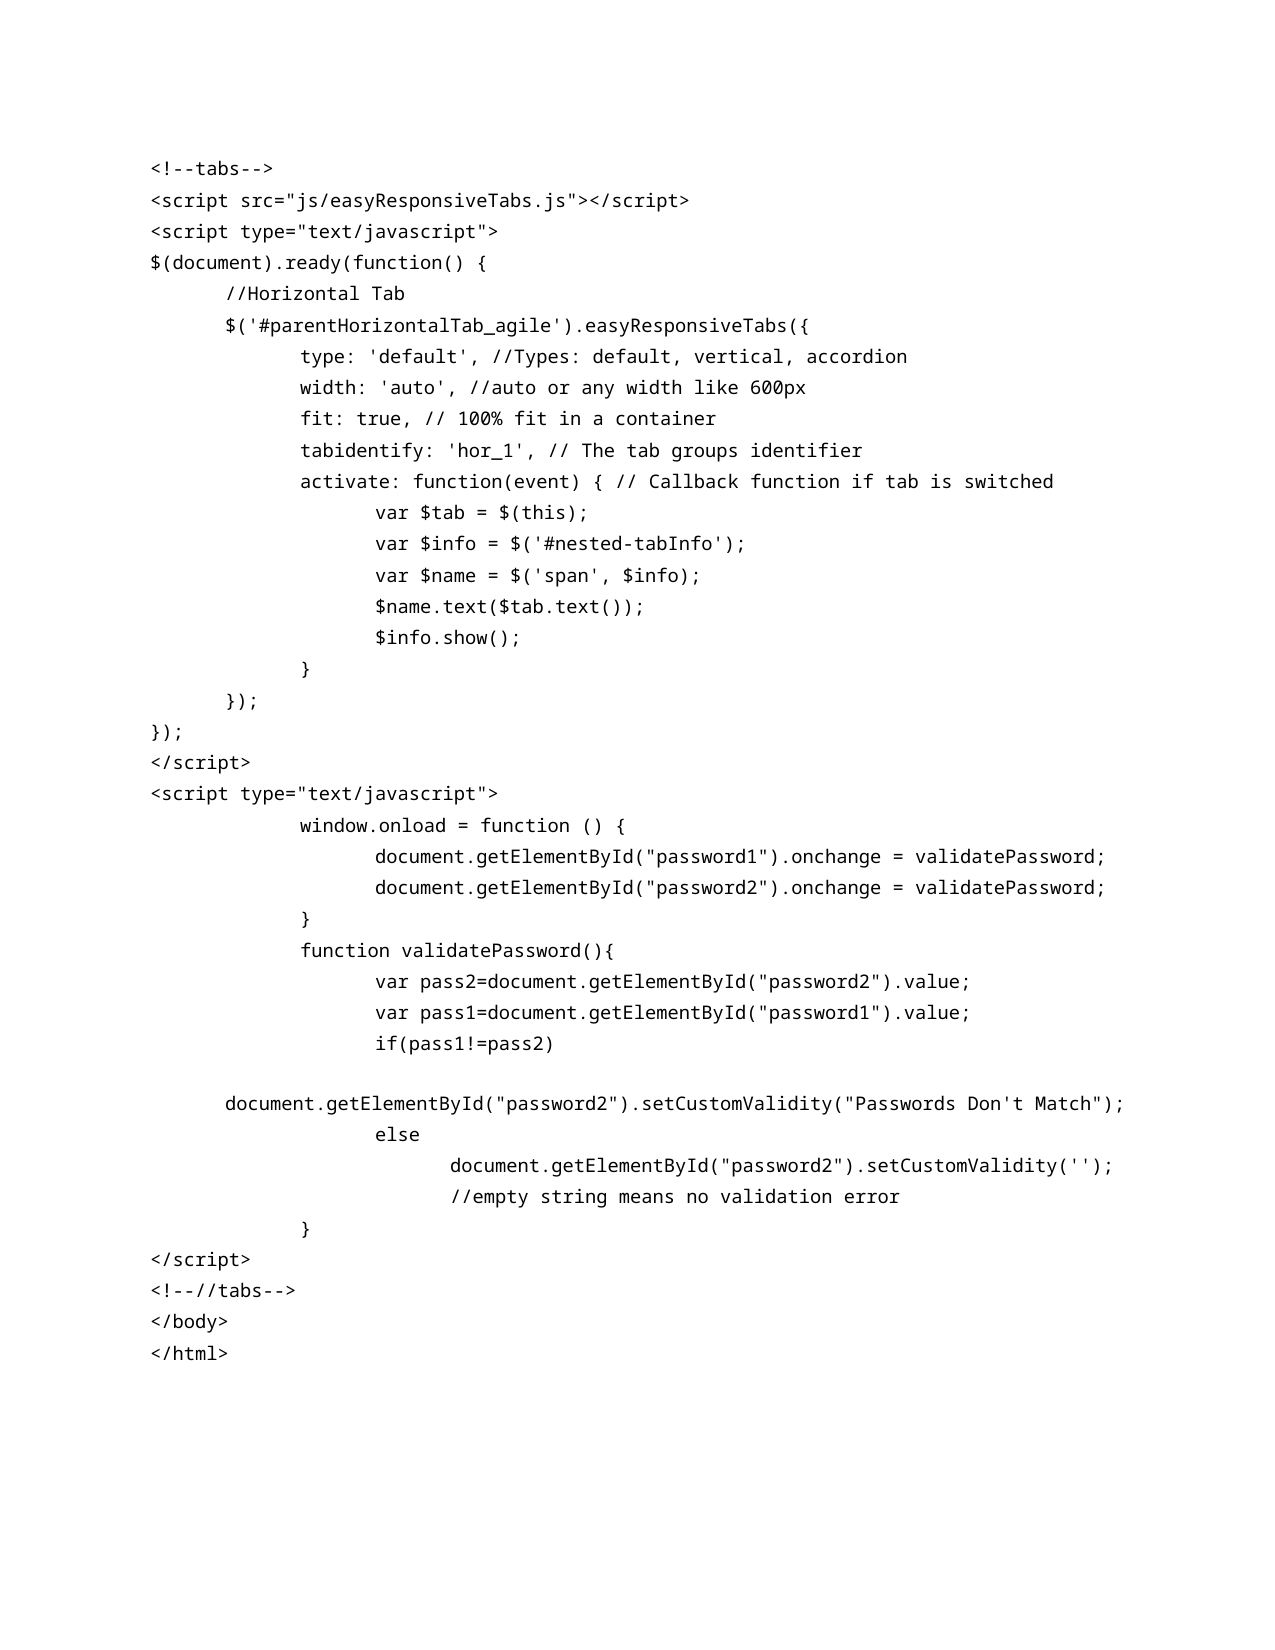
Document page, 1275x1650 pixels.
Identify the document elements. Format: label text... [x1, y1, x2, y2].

table_cell }); [134, 681, 1153, 712]
table_cell width: 'auto', //auto or any width like 600px [134, 369, 1153, 400]
table_cell <script type="text/javascript"> [134, 213, 1153, 244]
table_cell }); [134, 713, 1153, 744]
table_cell document.getElementById("password1").onchange = validatePassword; [134, 838, 1153, 869]
table_cell <!--//tabs--> [134, 1272, 1153, 1303]
table_cell <!--tabs--> [134, 150, 1153, 181]
table_cell </body> [134, 1303, 1153, 1334]
table_cell tabidentify: 'hor_1', // The tab groups identifier [134, 431, 1153, 462]
table_cell </script> [134, 744, 1153, 775]
table_cell else [134, 1116, 1153, 1147]
table_cell <script type="text/javascript"> [134, 775, 1153, 806]
table_cell </html> [134, 1334, 1153, 1366]
table_cell $(document).ready(function() { [134, 244, 1153, 275]
table_cell document.getElementById("password2").setCustomValidity("Passwords Don't Match"); [134, 1056, 1153, 1116]
table_cell type: 'default', //Types: default, vertical, accordion [134, 338, 1153, 369]
table_cell window.onload = function () { [134, 806, 1153, 837]
table_cell $name.text($tab.text()); [134, 588, 1153, 619]
table_cell function validatePassword(){ [134, 931, 1153, 962]
table_cell <script src="js/easyResponsiveTabs.js"></script> [134, 181, 1153, 212]
table_cell //empty string means no validation error [134, 1178, 1153, 1209]
table_cell $info.show(); [134, 619, 1153, 650]
table_cell var pass2=document.getElementById("password2").value; [134, 963, 1153, 994]
table_cell var $info = $('#nested-tabInfo'); [134, 525, 1153, 556]
table_cell fit: true, // 100% fit in a container [134, 400, 1153, 431]
table_cell if(pass1!=pass2) [134, 1025, 1153, 1056]
table_cell activate: function(event) { // Callback function if tab is switched [134, 463, 1153, 494]
table_cell var $name = $('span', $info); [134, 556, 1153, 587]
table_cell } [134, 650, 1153, 681]
table_cell document.getElementById("password2").onchange = validatePassword; [134, 869, 1153, 900]
table_cell //Horizontal Tab [134, 275, 1153, 306]
table_cell var pass1=document.getElementById("password1").value; [134, 994, 1153, 1025]
table_cell var $tab = $(this); [134, 494, 1153, 525]
table_cell } [134, 900, 1153, 931]
table_cell $('#parentHorizontalTab_agile').easyResponsiveTabs({ [134, 306, 1153, 337]
table_cell </script> [134, 1241, 1153, 1272]
table_cell document.getElementById("password2").setCustomValidity(''); [134, 1147, 1153, 1178]
table_cell } [134, 1209, 1153, 1241]
